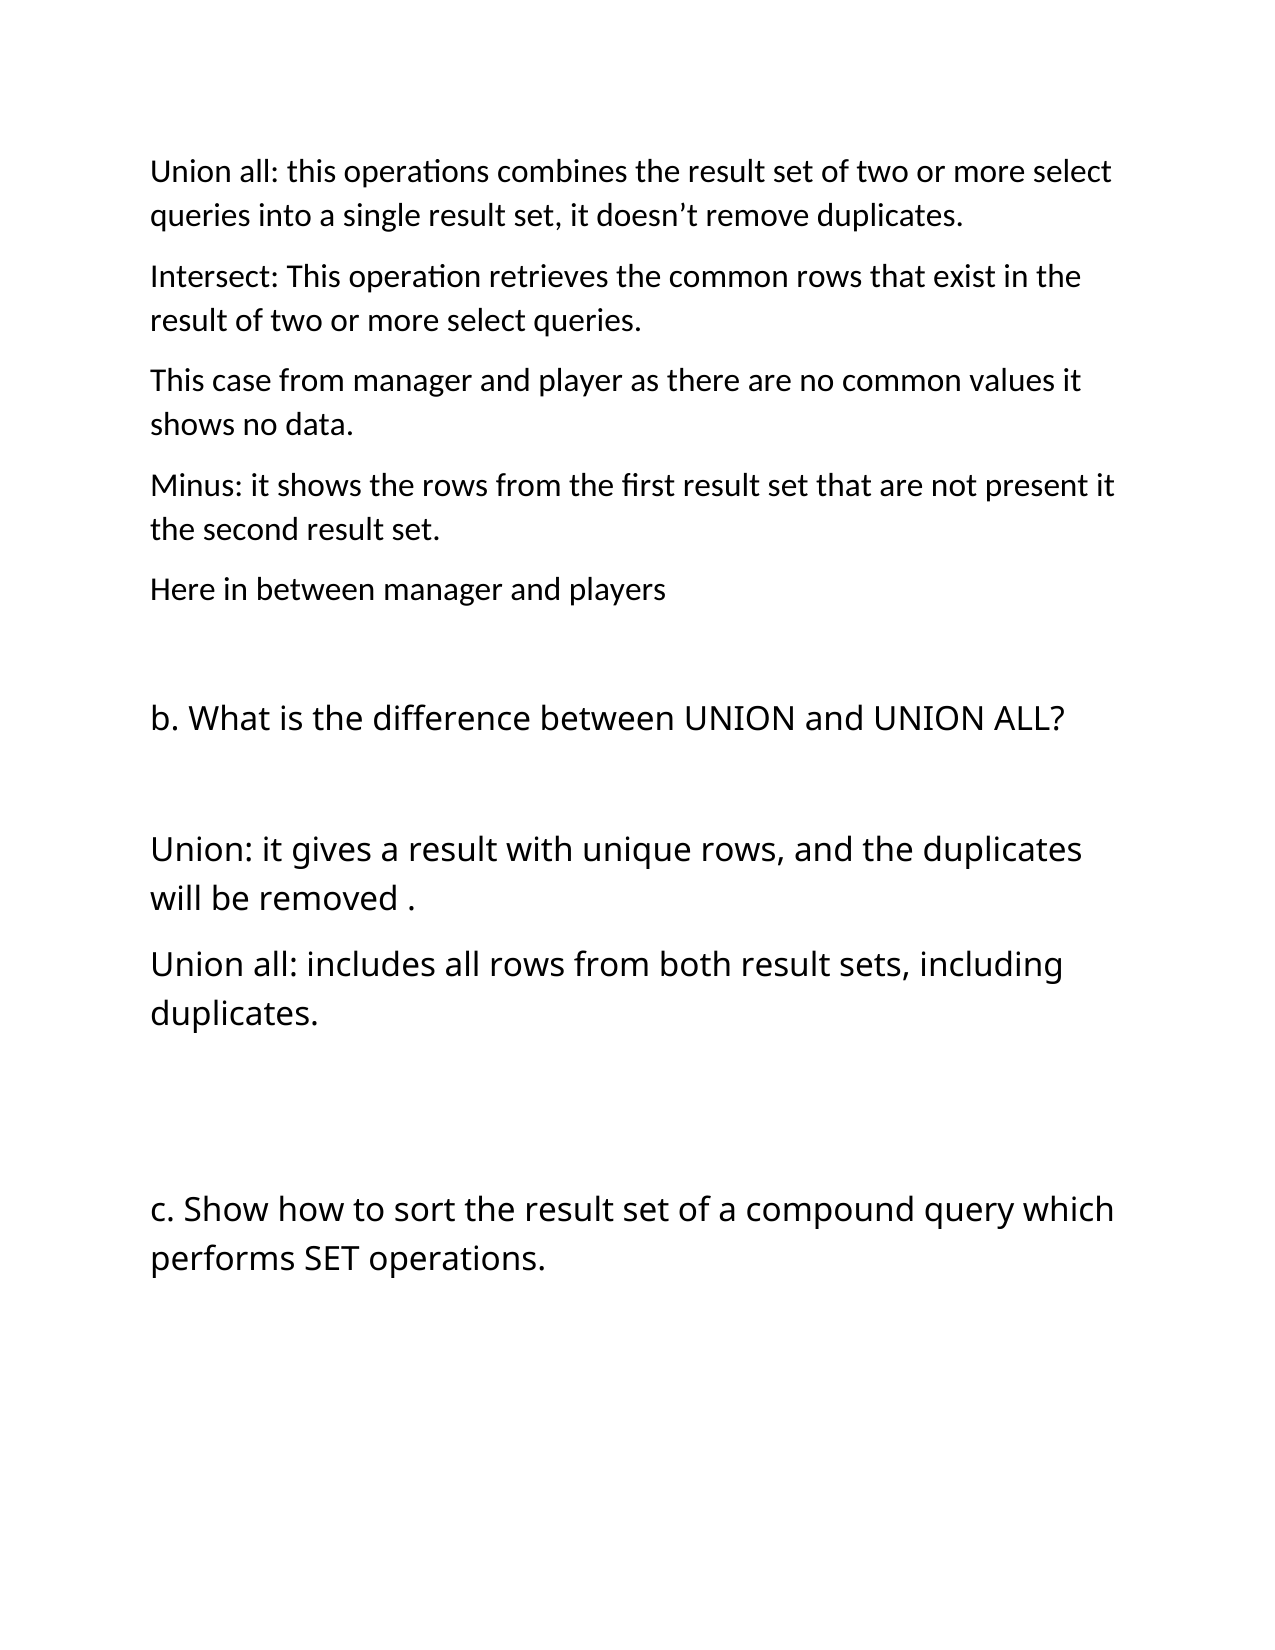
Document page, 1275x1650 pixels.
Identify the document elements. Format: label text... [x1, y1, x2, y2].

text b. What is the difference between UNION and UNION ALL? [150, 694, 1125, 740]
text Union all: this operations combines the result set of two or more select queries into a single result set, it doesn’t remove duplicates. [150, 150, 1125, 235]
text Union: it gives a result with unique rows, and the duplicates will be removed . [150, 826, 1125, 920]
text This case from manager and player as there are no common values it shows no data. [150, 359, 1125, 444]
text c. Show how to sort the result set of a compound query which performs SET operations. [150, 1186, 1125, 1281]
text Intersect: This operation retrieves the common rows that exist in the result of two or more select queries. [150, 254, 1125, 339]
text Minus: it shows the rows from the first result set that are not present it the second result set. [150, 464, 1125, 548]
text Union all: includes all rows from both result sets, including duplicates. [150, 940, 1125, 1035]
text Here in between manager and players [150, 568, 1125, 609]
